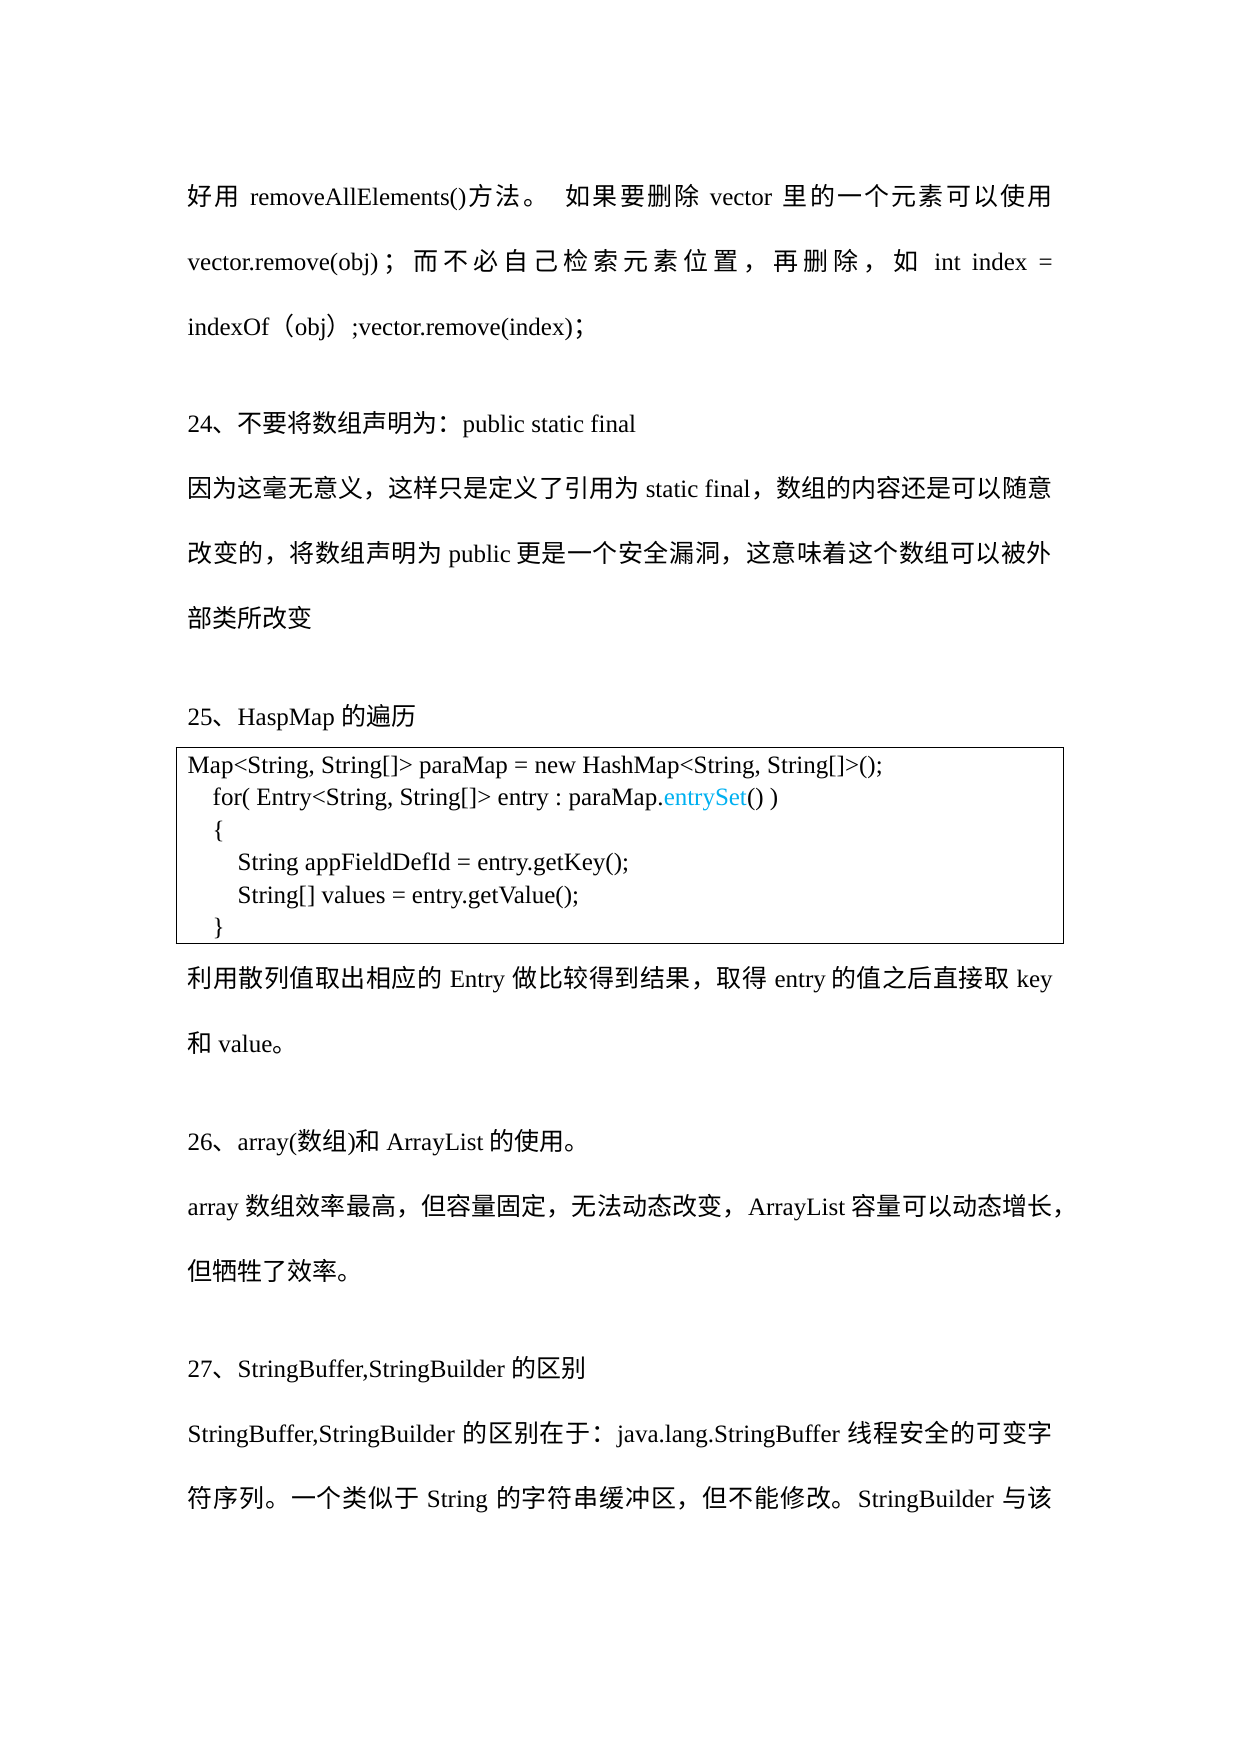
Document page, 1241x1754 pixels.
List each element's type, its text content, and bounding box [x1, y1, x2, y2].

text 因为这毫无意义，这样只是定义了引用为static final，数组的内容还是可以随意改变的，将数组声明为public更是一个安全漏洞，这意味着这个数组可以被外部类所改变 [187, 454, 1053, 649]
text 利用散列值取出相应的 Entry 做比较得到结果，取得 entry的值之后直接取 key和 value。 [187, 944, 1053, 1074]
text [187, 162, 1053, 357]
text 27、StringBuffer,StringBuilder 的区别 [187, 1334, 1053, 1399]
text 25、HaspMap 的遍历 [187, 682, 1053, 747]
text 26、array(数组)和 ArrayList 的使用。 [187, 1107, 1053, 1172]
table_header Map<String, String[]> paraMap = new HashMap<String, String[]>(); for( Entry<String, String[]> entry : paraMap.entrySet() ) { String appFieldDefId = entry.getKey(); String[] values = entry.getValue(); } [177, 748, 1063, 943]
text array 数组效率最高，但容量固定，无法动态改变，ArrayList 容量可以动态增长，但牺牲了效率。 [187, 1172, 1053, 1302]
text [187, 1399, 1053, 1529]
text 24、不要将数组声明为：public static final [187, 389, 1053, 454]
